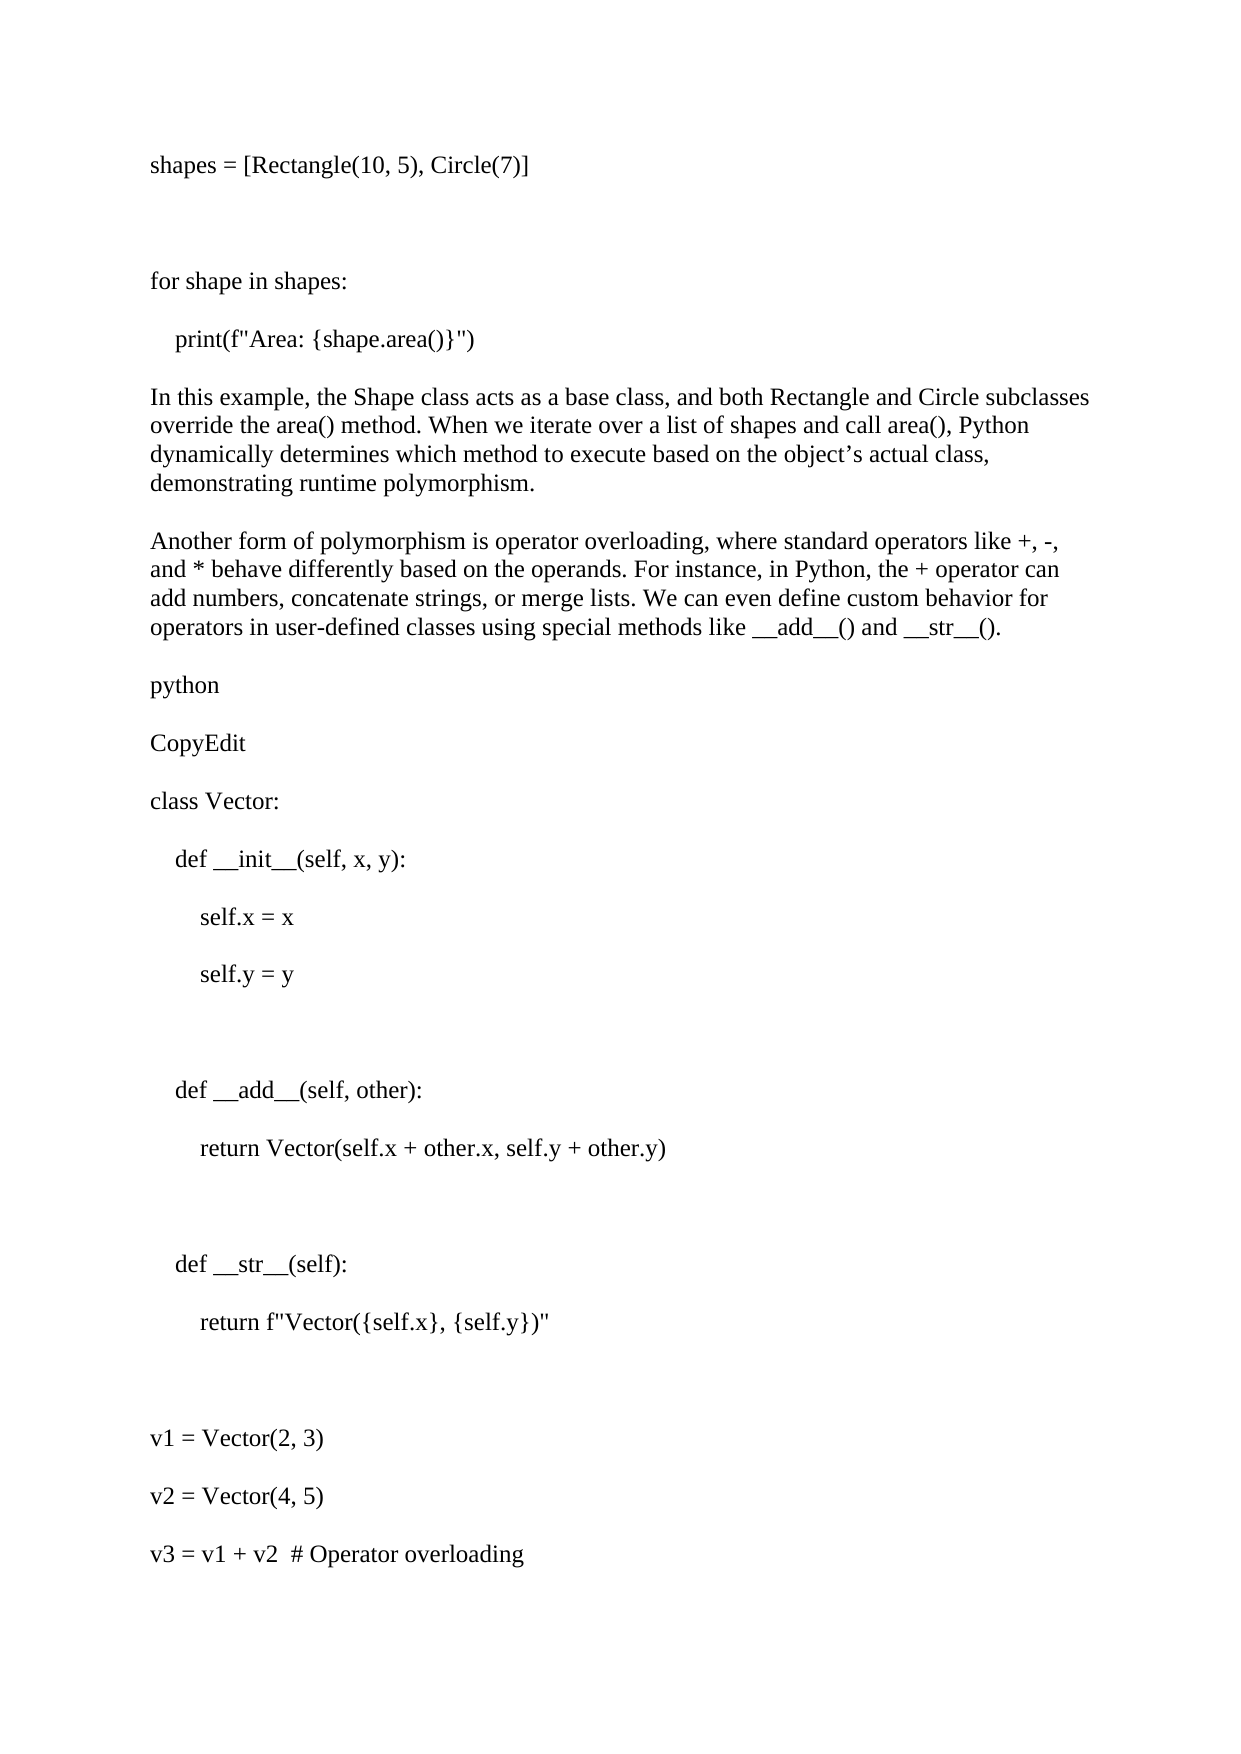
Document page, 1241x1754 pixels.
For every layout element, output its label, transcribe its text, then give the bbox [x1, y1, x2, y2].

text python [150, 670, 1090, 699]
text def __str__(self): [150, 1249, 1090, 1278]
text v3 = v1 + v2 # Operator overloading [150, 1539, 1090, 1567]
text Another form of polymorphism is operator overloading, where standard operators like +, -, and * behave differently based on the operands. For instance, in Python, the + operator can add numbers, concatenate strings, or merge lists. We can even define custom behavior for operators in user-defined classes using special methods like __add__() and __str__(). [150, 526, 1090, 641]
text v1 = Vector(2, 3) [150, 1423, 1090, 1452]
text def __add__(self, other): [150, 1075, 1090, 1104]
text print(f"Area: {shape.area()}") [150, 324, 1090, 352]
text self.y = y [150, 959, 1090, 988]
text return f"Vector({self.x}, {self.y})" [150, 1307, 1090, 1336]
text def __init__(self, x, y): [150, 844, 1090, 872]
text v2 = Vector(4, 5) [150, 1481, 1090, 1509]
text shapes = [Rectangle(10, 5), Circle(7)] [150, 150, 1090, 179]
text for shape in shapes: [150, 266, 1090, 294]
text In this example, the Shape class acts as a base class, and both Rectangle and Circle subclasses override the area() method. When we iterate over a list of shapes and call area(), Python dynamically determines which method to execute based on the object’s actual class, demonstrating runtime polymorphism. [150, 382, 1090, 497]
text self.x = x [150, 902, 1090, 930]
text return Vector(self.x + other.x, self.y + other.y) [150, 1133, 1090, 1162]
text class Vector: [150, 786, 1090, 814]
text CopyEdit [150, 728, 1090, 757]
